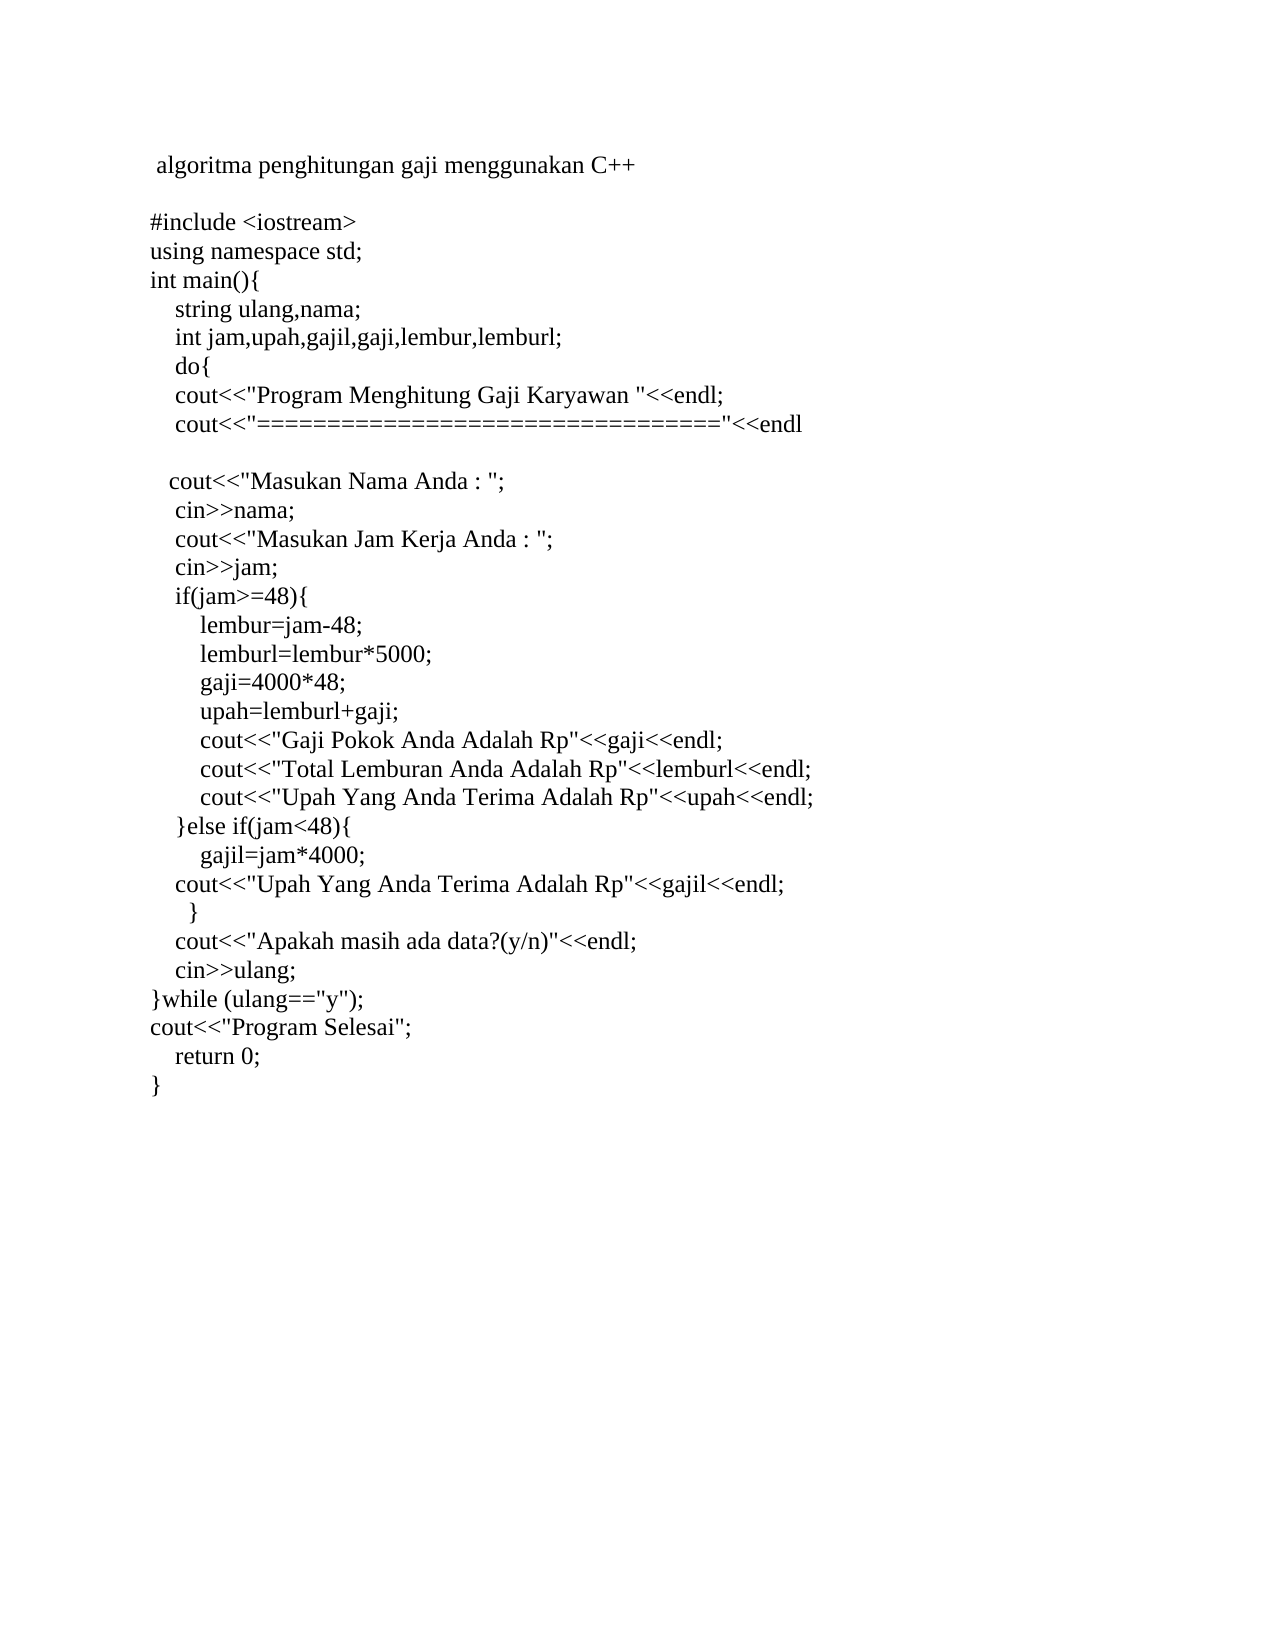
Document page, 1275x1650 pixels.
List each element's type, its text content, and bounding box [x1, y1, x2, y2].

text int jam,upah,gajil,gaji,lembur,lemburl; [150, 322, 1125, 351]
text cin>>jam; [150, 552, 1125, 581]
text if(jam>=48){ [150, 581, 1125, 610]
text }else if(jam<48){ [150, 811, 1125, 840]
text cout<<"Upah Yang Anda Terima Adalah Rp"<<gajil<<endl; [150, 869, 1125, 897]
text cin>>nama; [150, 495, 1125, 524]
text int main(){ [150, 265, 1125, 294]
text cout<<"Upah Yang Anda Terima Adalah Rp"<<upah<<endl; [150, 782, 1125, 811]
text return 0; [150, 1041, 1125, 1070]
text #include <iostream> [150, 207, 1125, 236]
text string ulang,nama; [150, 294, 1125, 322]
text cout<<"Masukan Nama Anda : "; [150, 466, 1125, 495]
text cout<<"Gaji Pokok Anda Adalah Rp"<<gaji<<endl; [150, 725, 1125, 754]
text algoritma penghitungan gaji menggunakan C++ [150, 150, 1125, 179]
text gajil=jam*4000; [150, 840, 1125, 869]
text cout<<"================================="<<endl [150, 409, 1125, 437]
text cout<<"Masukan Jam Kerja Anda : "; [150, 524, 1125, 552]
text upah=lemburl+gaji; [150, 696, 1125, 725]
text } [150, 1070, 1125, 1099]
text cin>>ulang; [150, 955, 1125, 984]
text cout<<"Program Menghitung Gaji Karyawan "<<endl; [150, 380, 1125, 409]
text using namespace std; [150, 236, 1125, 265]
text do{ [150, 351, 1125, 380]
text gaji=4000*48; [150, 667, 1125, 696]
text lembur=jam-48; [150, 610, 1125, 639]
text lemburl=lembur*5000; [150, 639, 1125, 667]
text cout<<"Program Selesai"; [150, 1012, 1125, 1041]
text cout<<"Total Lemburan Anda Adalah Rp"<<lemburl<<endl; [150, 754, 1125, 782]
text cout<<"Apakah masih ada data?(y/n)"<<endl; [150, 926, 1125, 955]
text }while (ulang=="y"); [150, 984, 1125, 1012]
text } [150, 897, 1125, 926]
